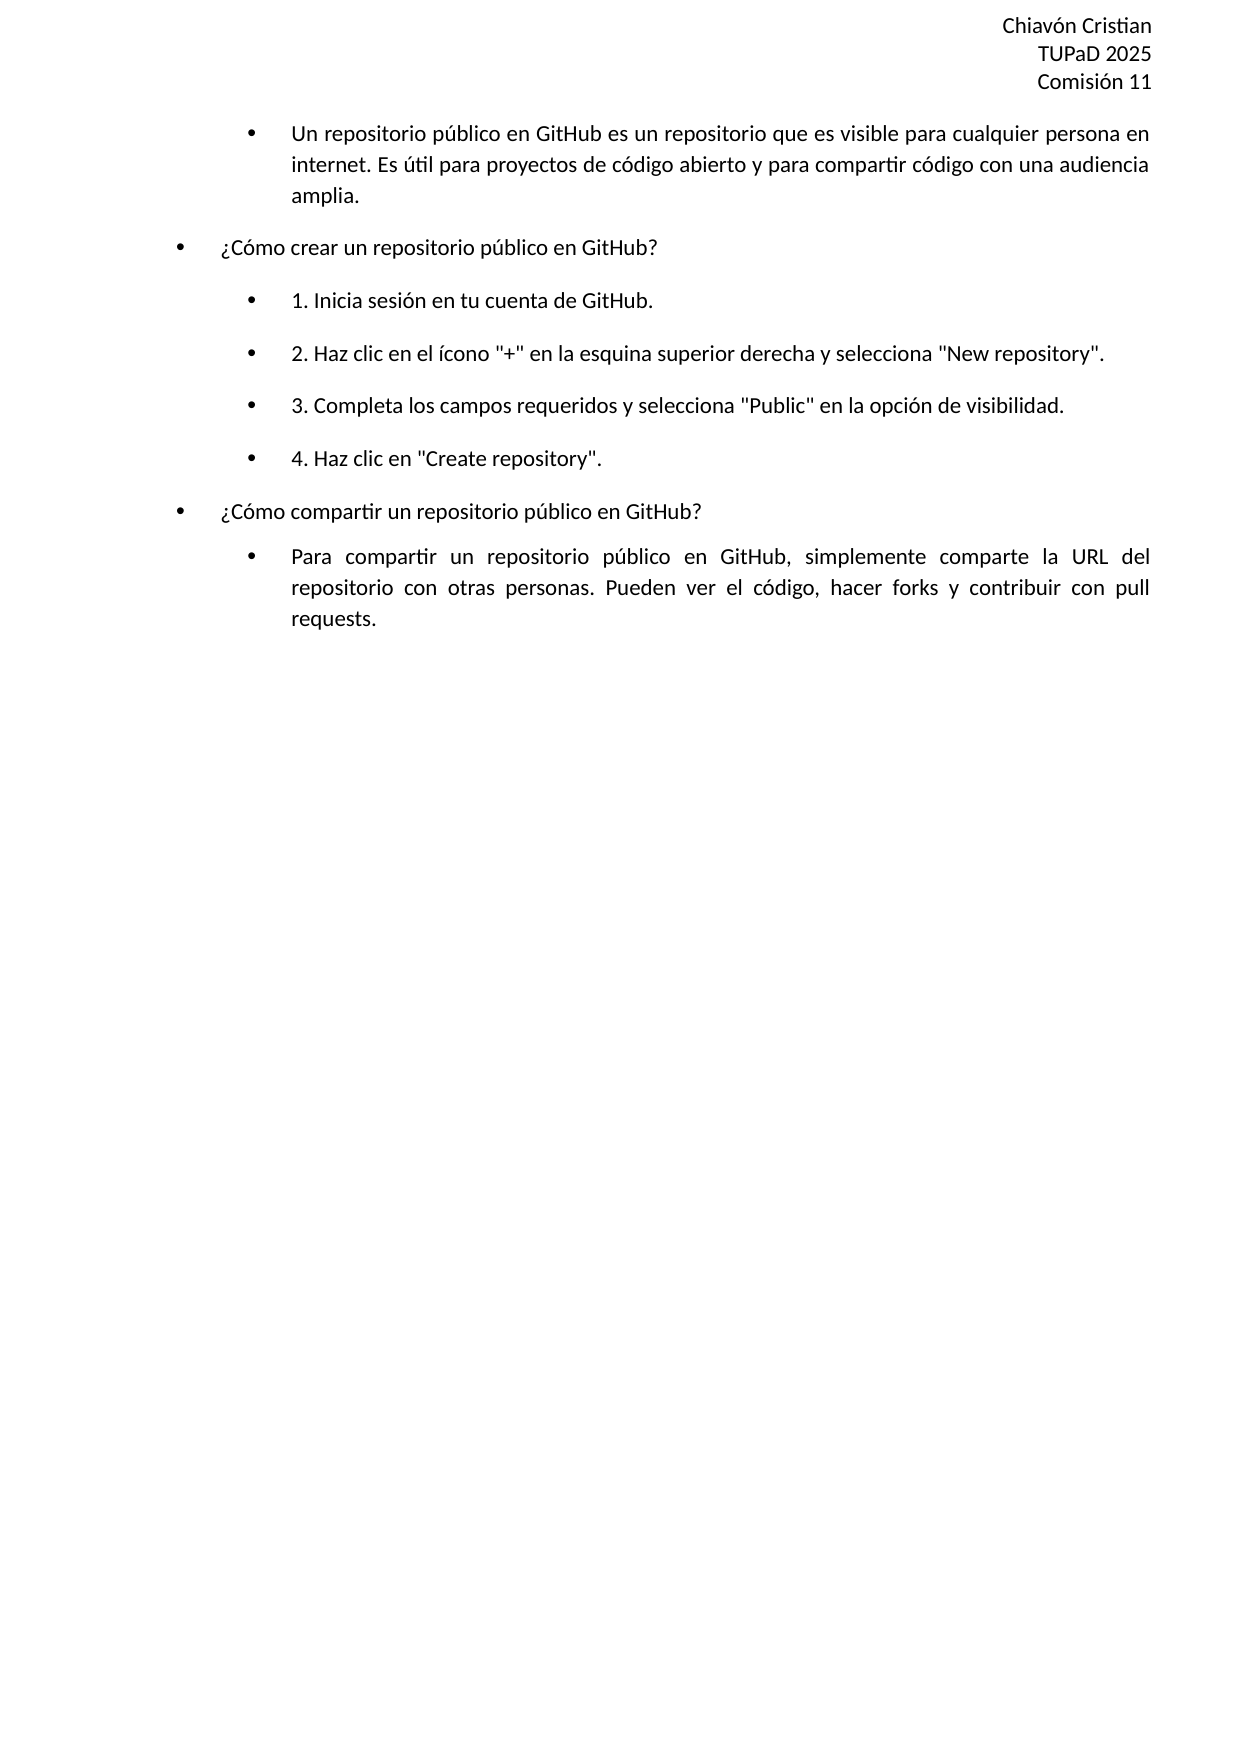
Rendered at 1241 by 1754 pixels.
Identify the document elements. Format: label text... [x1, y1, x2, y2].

list ¿Cómo crear un repositorio público en GitHub? [176, 232, 1152, 261]
list Para compartir un repositorio público en GitHub, simplemente comparte la URL del repositorio con otras personas. Pueden ver el código, hacer forks y contribuir con pull requests. [247, 541, 1152, 632]
list 2. Haz clic en el ícono "+" en la esquina superior derecha y selecciona "New repository". [247, 337, 1152, 367]
list ¿Cómo compartir un repositorio público en GitHub? [176, 496, 1152, 525]
list Un repositorio público en GitHub es un repositorio que es visible para cualquier persona en internet. Es útil para proyectos de código abierto y para compartir código con una audiencia amplia. [247, 118, 1152, 209]
list 3. Completa los campos requeridos y selecciona "Public" en la opción de visibilidad. [247, 390, 1152, 419]
list 1. Inicia sesión en tu cuenta de GitHub. [247, 285, 1152, 314]
list 4. Haz clic en "Create repository". [247, 443, 1152, 472]
